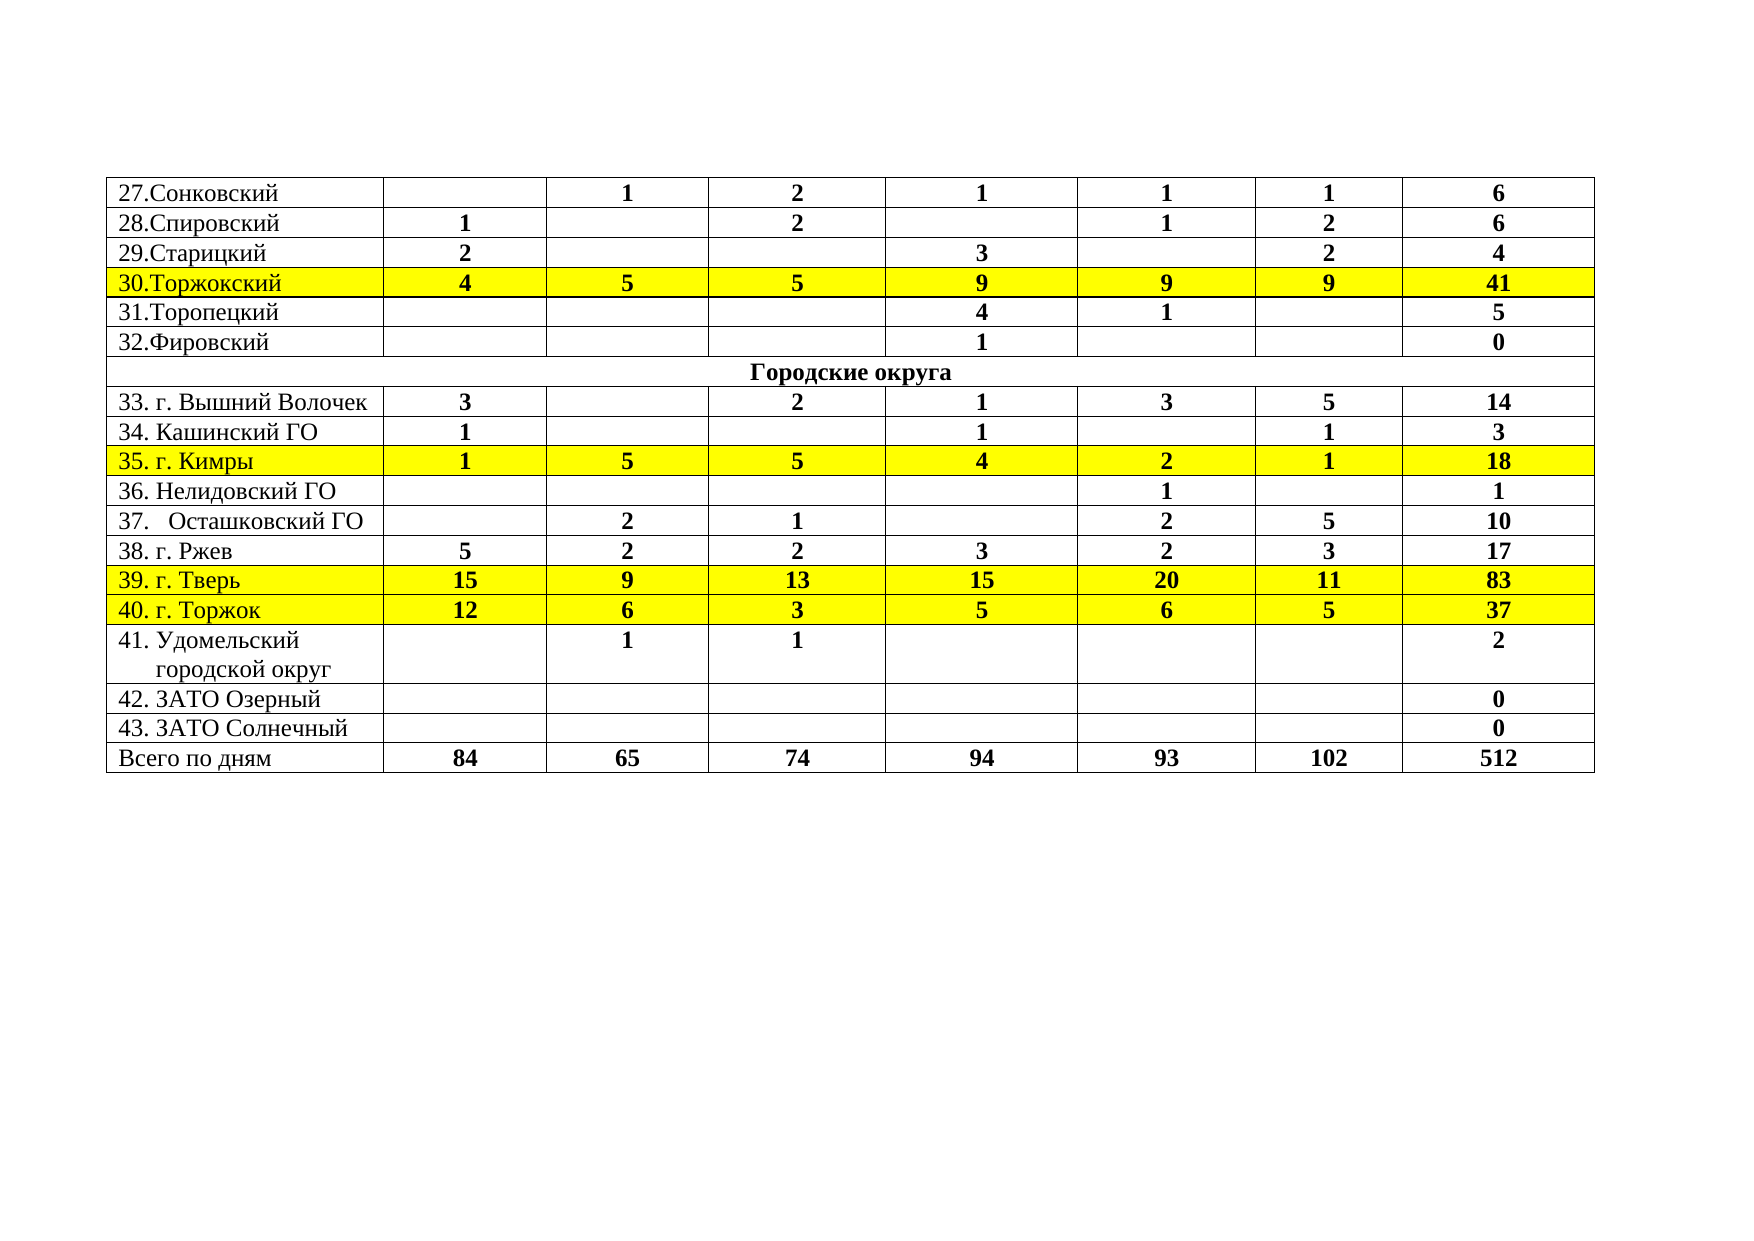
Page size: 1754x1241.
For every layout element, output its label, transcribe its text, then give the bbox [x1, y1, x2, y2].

table_cell 30.Торжокский [107, 268, 383, 296]
table_cell [547, 714, 708, 742]
table_cell [709, 298, 885, 326]
table_cell [547, 476, 708, 505]
table_cell 4 [886, 298, 1077, 326]
table_cell 1 [384, 417, 546, 445]
table_cell 15 [886, 566, 1077, 594]
table_cell 1 [709, 625, 885, 683]
table_cell 3 [886, 536, 1077, 564]
table_cell Всего по дням [107, 743, 383, 772]
table_cell 83 [1403, 566, 1594, 594]
table_cell 35. г. Кимры [107, 446, 383, 475]
table_cell 38. г. Ржев [107, 536, 383, 564]
table_cell 6 [1078, 595, 1255, 624]
table_cell 14 [1403, 387, 1594, 416]
table_cell 9 [547, 566, 708, 594]
table_cell 3 [1403, 417, 1594, 445]
table_cell 34. Кашинский ГО [107, 417, 383, 445]
table_cell 6 [1403, 208, 1594, 237]
table_cell 15 [384, 566, 546, 594]
table_cell 2 [1256, 238, 1402, 267]
table_cell 1 [547, 178, 708, 207]
table_cell [1078, 625, 1255, 683]
table_cell 1 [886, 178, 1077, 207]
table_cell 3 [886, 238, 1077, 267]
table_cell 2 [1403, 625, 1594, 683]
table_cell 2 [1078, 536, 1255, 564]
table_cell 65 [547, 743, 708, 772]
table_cell 36. Нелидовский ГО [107, 476, 383, 505]
table_cell [547, 238, 708, 267]
table_cell 1 [384, 446, 546, 475]
table_cell 5 [384, 536, 546, 564]
table_cell 5 [1256, 506, 1402, 535]
table_cell 31.Торопецкий [107, 298, 383, 326]
table_cell 41 [1403, 268, 1594, 296]
table_cell 2 [547, 536, 708, 564]
table_cell 3 [384, 387, 546, 416]
table_cell 13 [709, 566, 885, 594]
table_cell 6 [547, 595, 708, 624]
table_cell [1078, 238, 1255, 267]
table_cell 5 [547, 446, 708, 475]
table_cell [886, 684, 1077, 712]
table_cell 2 [1078, 506, 1255, 535]
table_cell 2 [709, 387, 885, 416]
table_cell 1 [1256, 417, 1402, 445]
table_cell 5 [547, 268, 708, 296]
table_cell 12 [384, 595, 546, 624]
table_cell [384, 625, 546, 683]
table_cell [384, 298, 546, 326]
table_cell 10 [1403, 506, 1594, 535]
table_cell 0 [1403, 714, 1594, 742]
table_cell [384, 327, 546, 356]
table_cell [547, 208, 708, 237]
table_cell 40. г. Торжок [107, 595, 383, 624]
table_cell [384, 506, 546, 535]
table_cell 0 [1403, 327, 1594, 356]
table_cell [886, 714, 1077, 742]
table_cell 1 [547, 625, 708, 683]
table_cell 2 [709, 536, 885, 564]
table_cell 2 [1078, 446, 1255, 475]
table_cell [384, 476, 546, 505]
table_cell 512 [1403, 743, 1594, 772]
table_cell 6 [1403, 178, 1594, 207]
table_cell [547, 387, 708, 416]
table_cell [547, 417, 708, 445]
table_cell 94 [886, 743, 1077, 772]
table_cell [384, 178, 546, 207]
table_cell [1256, 327, 1402, 356]
table_cell 1 [1078, 178, 1255, 207]
table_cell 1 [384, 208, 546, 237]
table_cell [886, 625, 1077, 683]
table_cell 42. ЗАТО Озерный [107, 684, 383, 712]
table_cell [1256, 476, 1402, 505]
table_cell 33. г. Вышний Волочек [107, 387, 383, 416]
table_cell 17 [1403, 536, 1594, 564]
table_cell 74 [709, 743, 885, 772]
table_cell 28.Cпировский [107, 208, 383, 237]
table_cell 39. г. Тверь [107, 566, 383, 594]
table_cell [709, 417, 885, 445]
table_cell 37. Осташковский ГО [107, 506, 383, 535]
table_cell 0 [1403, 684, 1594, 712]
table_cell 5 [1403, 298, 1594, 326]
table_cell 93 [1078, 743, 1255, 772]
table_cell 11 [1256, 566, 1402, 594]
table_cell 1 [1256, 178, 1402, 207]
table_cell [1078, 714, 1255, 742]
table_cell [709, 684, 885, 712]
table_cell [547, 684, 708, 712]
table_cell [886, 476, 1077, 505]
table_cell [709, 476, 885, 505]
table_cell 2 [547, 506, 708, 535]
table_cell 2 [1256, 208, 1402, 237]
table_cell [709, 327, 885, 356]
table_cell 5 [709, 446, 885, 475]
table_cell 2 [709, 178, 885, 207]
table_cell 18 [1403, 446, 1594, 475]
table_cell 27.Сонковский [107, 178, 383, 207]
table_cell 4 [886, 446, 1077, 475]
table_cell [1078, 327, 1255, 356]
table_cell [547, 298, 708, 326]
table_cell [384, 714, 546, 742]
table_cell 2 [384, 238, 546, 267]
table_cell 4 [1403, 238, 1594, 267]
table_cell Городские округа [107, 357, 1594, 386]
table_cell 5 [1256, 595, 1402, 624]
table_cell 1 [1256, 446, 1402, 475]
table_cell 5 [709, 268, 885, 296]
table_cell 1 [886, 387, 1077, 416]
table_cell 102 [1256, 743, 1402, 772]
table_cell 9 [1078, 268, 1255, 296]
table_cell 2 [709, 208, 885, 237]
table_cell [709, 238, 885, 267]
table_cell 5 [1256, 387, 1402, 416]
table_cell 84 [384, 743, 546, 772]
table_cell 29.Старицкий [107, 238, 383, 267]
table_cell [1078, 417, 1255, 445]
table_cell 9 [886, 268, 1077, 296]
table_cell [886, 208, 1077, 237]
table_cell [1256, 714, 1402, 742]
table_cell 1 [709, 506, 885, 535]
table_cell 43. ЗАТО Солнечный [107, 714, 383, 742]
table_cell 1 [886, 417, 1077, 445]
table_cell 1 [1078, 298, 1255, 326]
table_cell 37 [1403, 595, 1594, 624]
table_cell 3 [1078, 387, 1255, 416]
table_cell [886, 506, 1077, 535]
table_cell 1 [886, 327, 1077, 356]
table_cell 9 [1256, 268, 1402, 296]
table_cell 41. Удомельский городской округ [107, 625, 383, 683]
table_cell [547, 327, 708, 356]
table_cell 3 [1256, 536, 1402, 564]
table_cell [1256, 684, 1402, 712]
table_cell 32.Фировский [107, 327, 383, 356]
table_cell [1256, 298, 1402, 326]
table_cell [1078, 684, 1255, 712]
table_cell [1256, 625, 1402, 683]
table_cell 4 [384, 268, 546, 296]
table_cell 1 [1078, 208, 1255, 237]
table_cell 3 [709, 595, 885, 624]
table_cell [384, 684, 546, 712]
table_cell [709, 714, 885, 742]
table_cell 1 [1078, 476, 1255, 505]
table_cell 20 [1078, 566, 1255, 594]
table_cell 1 [1403, 476, 1594, 505]
table_cell 5 [886, 595, 1077, 624]
